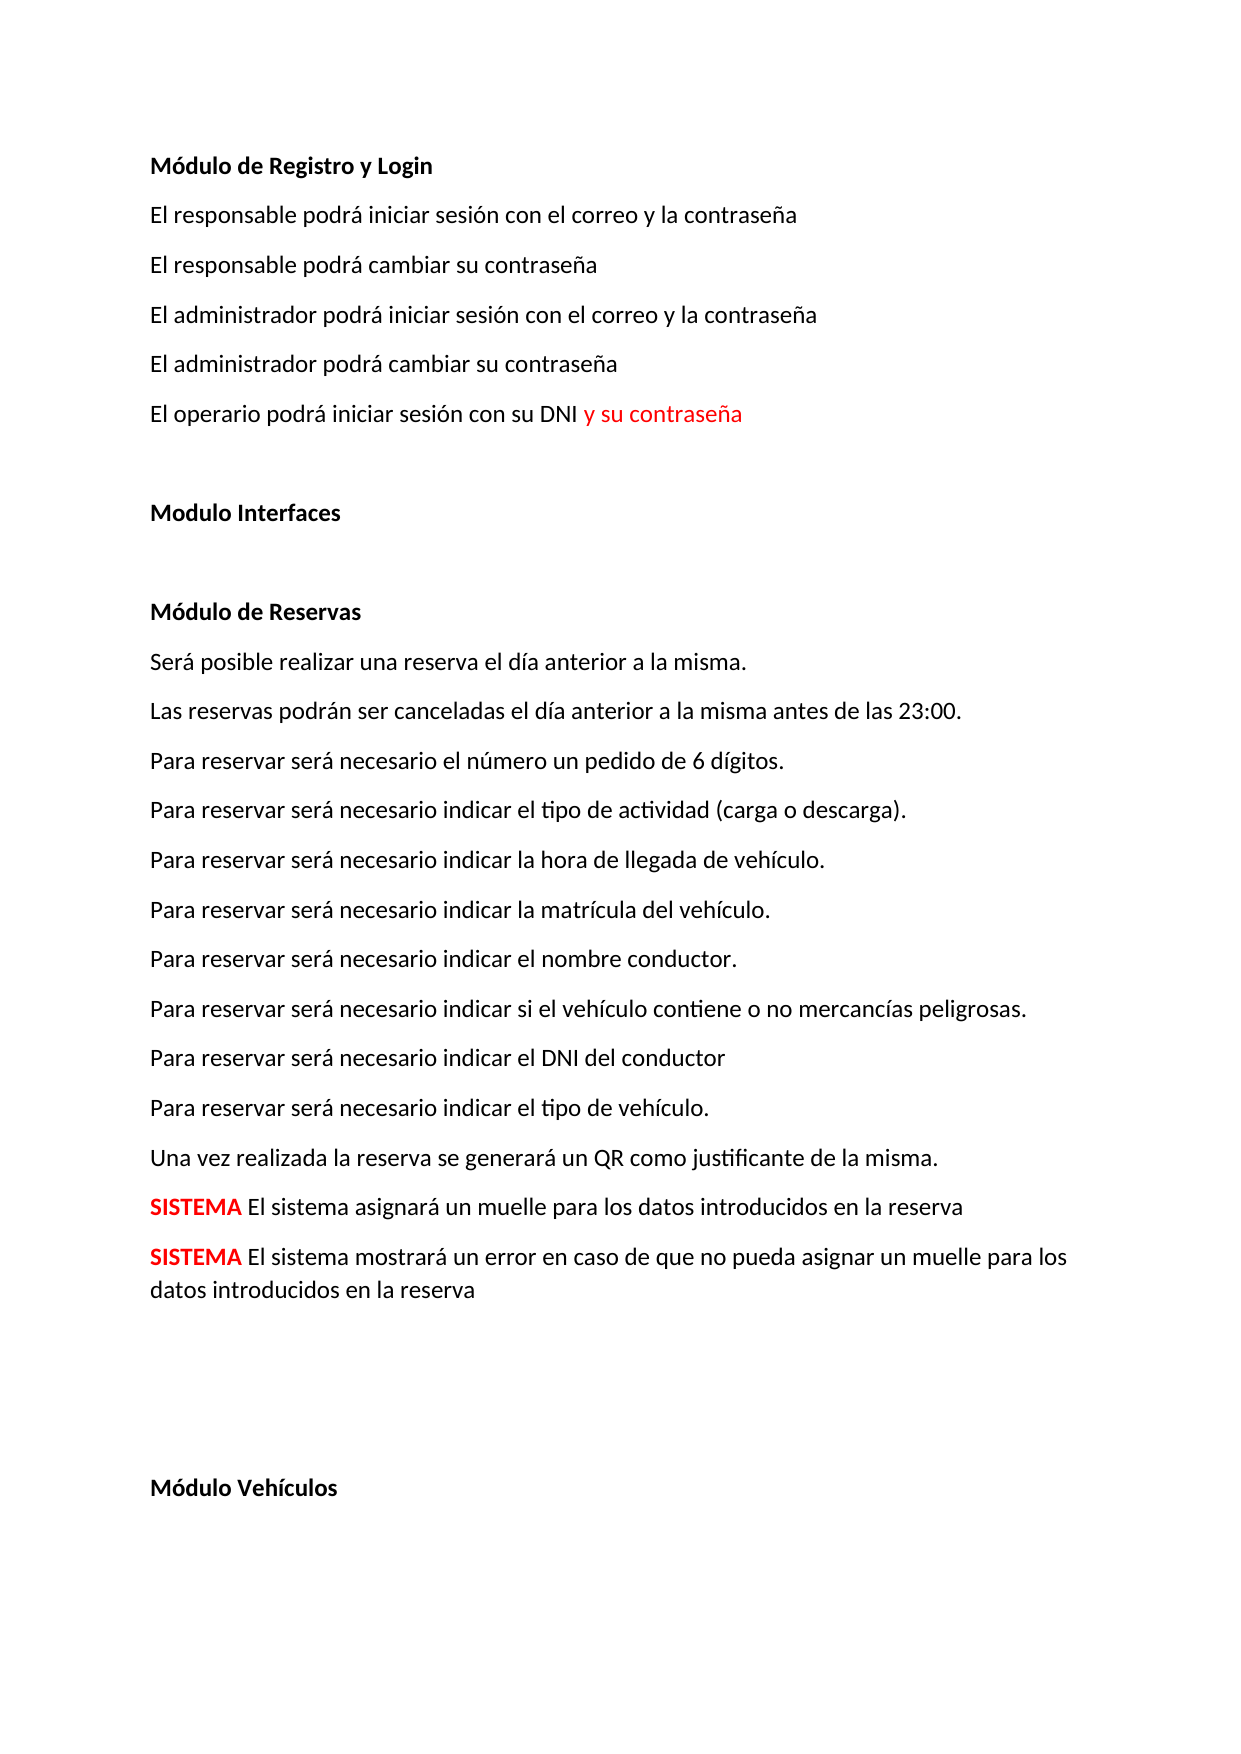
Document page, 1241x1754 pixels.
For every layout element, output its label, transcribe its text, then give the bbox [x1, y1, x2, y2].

text El administrador podrá iniciar sesión con el correo y la contraseña [150, 299, 1090, 329]
text Será posible realizar una reserva el día anterior a la misma. [150, 646, 1090, 676]
text Para reservar será necesario indicar el tipo de vehículo. [150, 1092, 1090, 1123]
text Para reservar será necesario el número un pedido de 6 dígitos. [150, 745, 1090, 776]
text El operario podrá iniciar sesión con su DNI y su contraseña [150, 398, 1090, 428]
text Modulo Interfaces [150, 497, 1090, 528]
text Para reservar será necesario indicar el tipo de actividad (carga o descarga). [150, 794, 1090, 825]
text Una vez realizada la reserva se generará un QR como justificante de la misma. [150, 1142, 1090, 1172]
text SISTEMA El sistema asignará un muelle para los datos introducidos en la reserva [150, 1191, 1090, 1222]
text El responsable podrá cambiar su contraseña [150, 249, 1090, 280]
text Para reservar será necesario indicar el DNI del conductor [150, 1042, 1090, 1073]
text SISTEMA El sistema mostrará un error en caso de que no pueda asignar un muelle para los datos introducidos en la reserva [150, 1241, 1090, 1304]
text Módulo Vehículos [150, 1472, 1090, 1503]
text El responsable podrá iniciar sesión con el correo y la contraseña [150, 199, 1090, 230]
text Para reservar será necesario indicar si el vehículo contiene o no mercancías peligrosas. [150, 993, 1090, 1023]
text Módulo de Registro y Login [150, 150, 1090, 181]
text Para reservar será necesario indicar la hora de llegada de vehículo. [150, 844, 1090, 875]
text El administrador podrá cambiar su contraseña [150, 348, 1090, 379]
text Las reservas podrán ser canceladas el día anterior a la misma antes de las 23:00. [150, 695, 1090, 726]
text Módulo de Reservas [150, 596, 1090, 627]
text Para reservar será necesario indicar el nombre conductor. [150, 943, 1090, 974]
text Para reservar será necesario indicar la matrícula del vehículo. [150, 894, 1090, 924]
